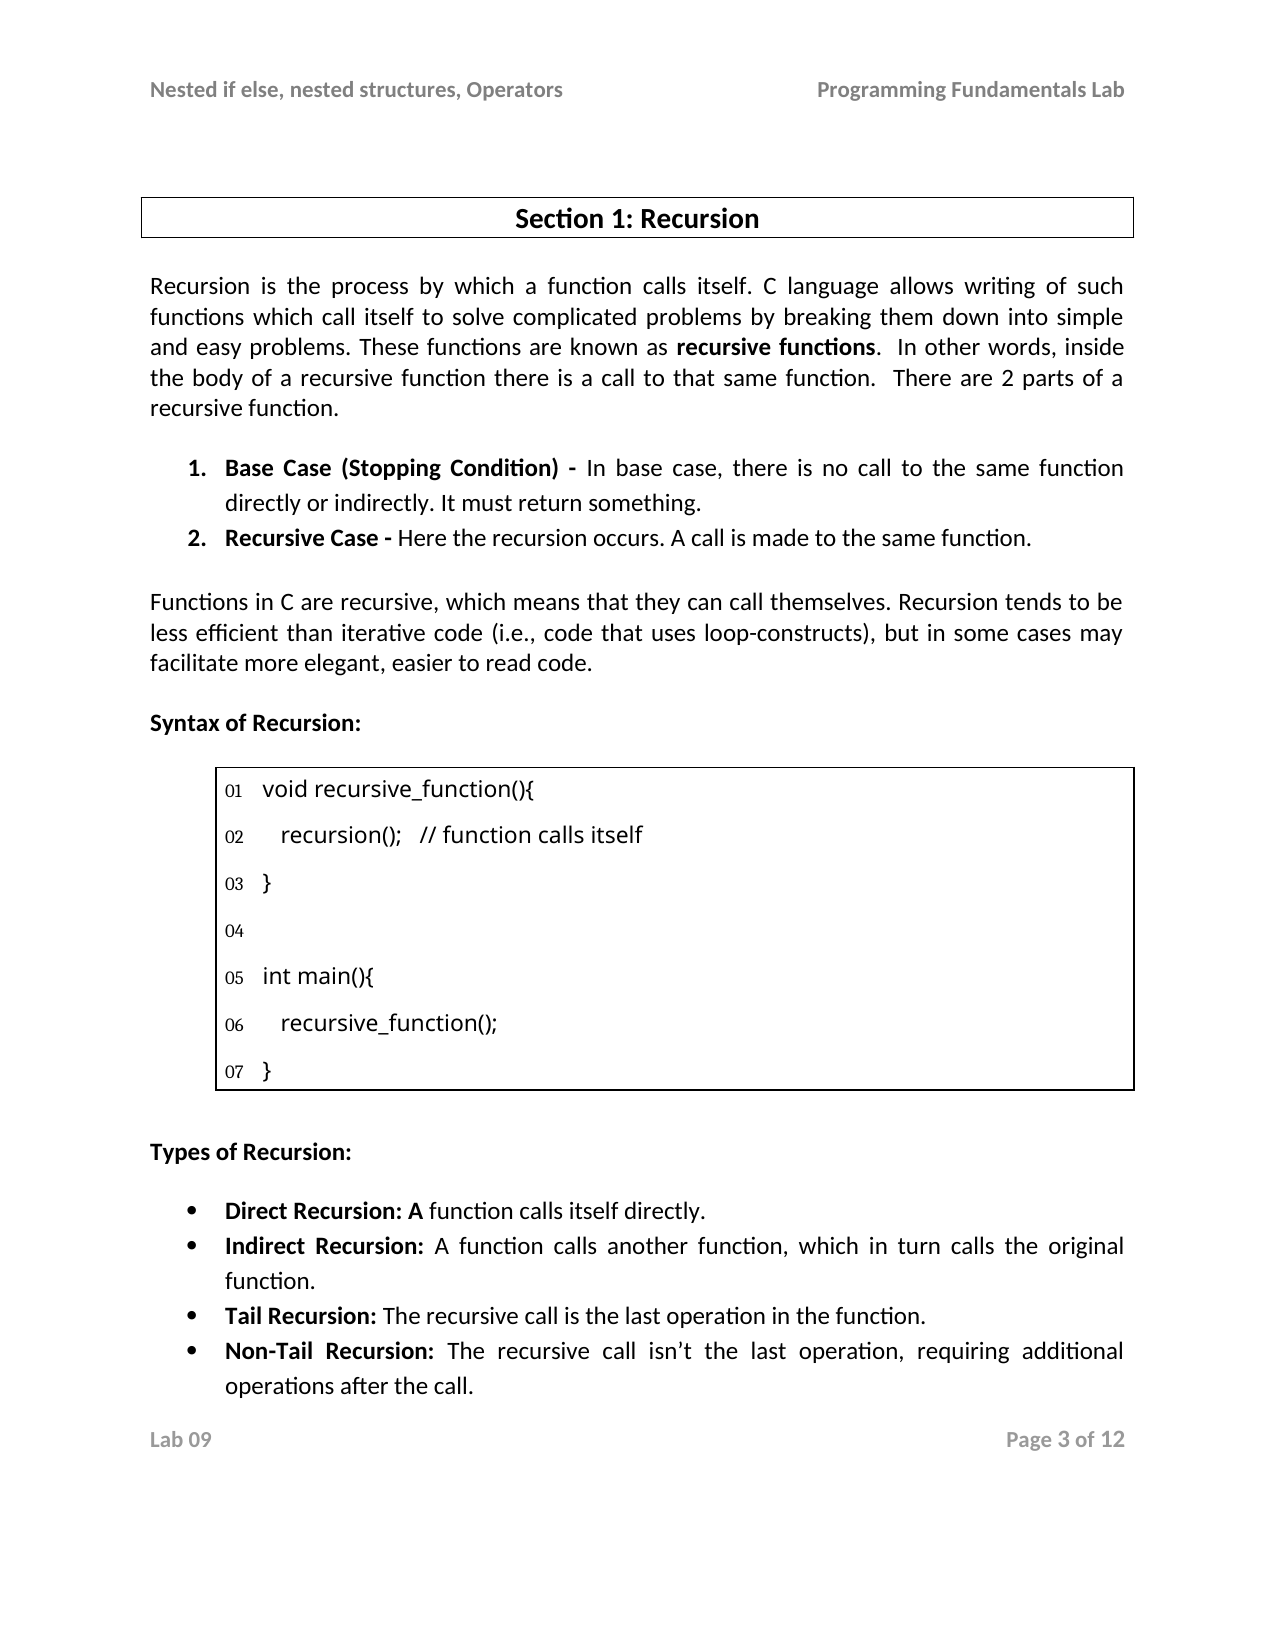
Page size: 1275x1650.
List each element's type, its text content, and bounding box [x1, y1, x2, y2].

list Recursive Case - Here the recursion occurs. A call is made to the same function. [187, 522, 1125, 553]
text recursion(); // function calls itself [217, 814, 1133, 851]
text int main(){ [217, 954, 1133, 991]
text Functions in C are recursive, which means that they can call themselves. Recursion tends to be less efficient than iterative code (i.e., code that uses loop-constructs), but in some cases may facilitate more elegant, easier to read code. [150, 586, 1125, 678]
text Syntax of Recursion: [150, 707, 1125, 738]
text Types of Recursion: [150, 1136, 1125, 1166]
text recursive_function(); [217, 1001, 1133, 1038]
list Base Case (Stopping Condition) - In base case, there is no call to the same function directly or indirectly. It must return something. [187, 452, 1125, 518]
text Recursion is the process by which a function calls itself. C language allows writing of such functions which call itself to solve complicated problems by breaking them down into simple and easy problems. These functions are known as recursive functions. In other words, inside the body of a recursive function there is a call to that same function. There are 2 parts of a recursive function. [150, 271, 1125, 423]
list Tail Recursion: The recursive call is the last operation in the function. [187, 1359, 1125, 1389]
list Indirect Recursion: A function calls another function, which in turn calls the original function. [187, 1259, 1125, 1325]
text void recursive_function(){ [217, 768, 1133, 804]
list Direct Recursion: A function calls itself directly. [187, 1195, 1125, 1226]
text } [217, 861, 1133, 898]
text } [217, 1048, 1133, 1089]
subtitle Section 1: Recursion [142, 198, 1133, 237]
